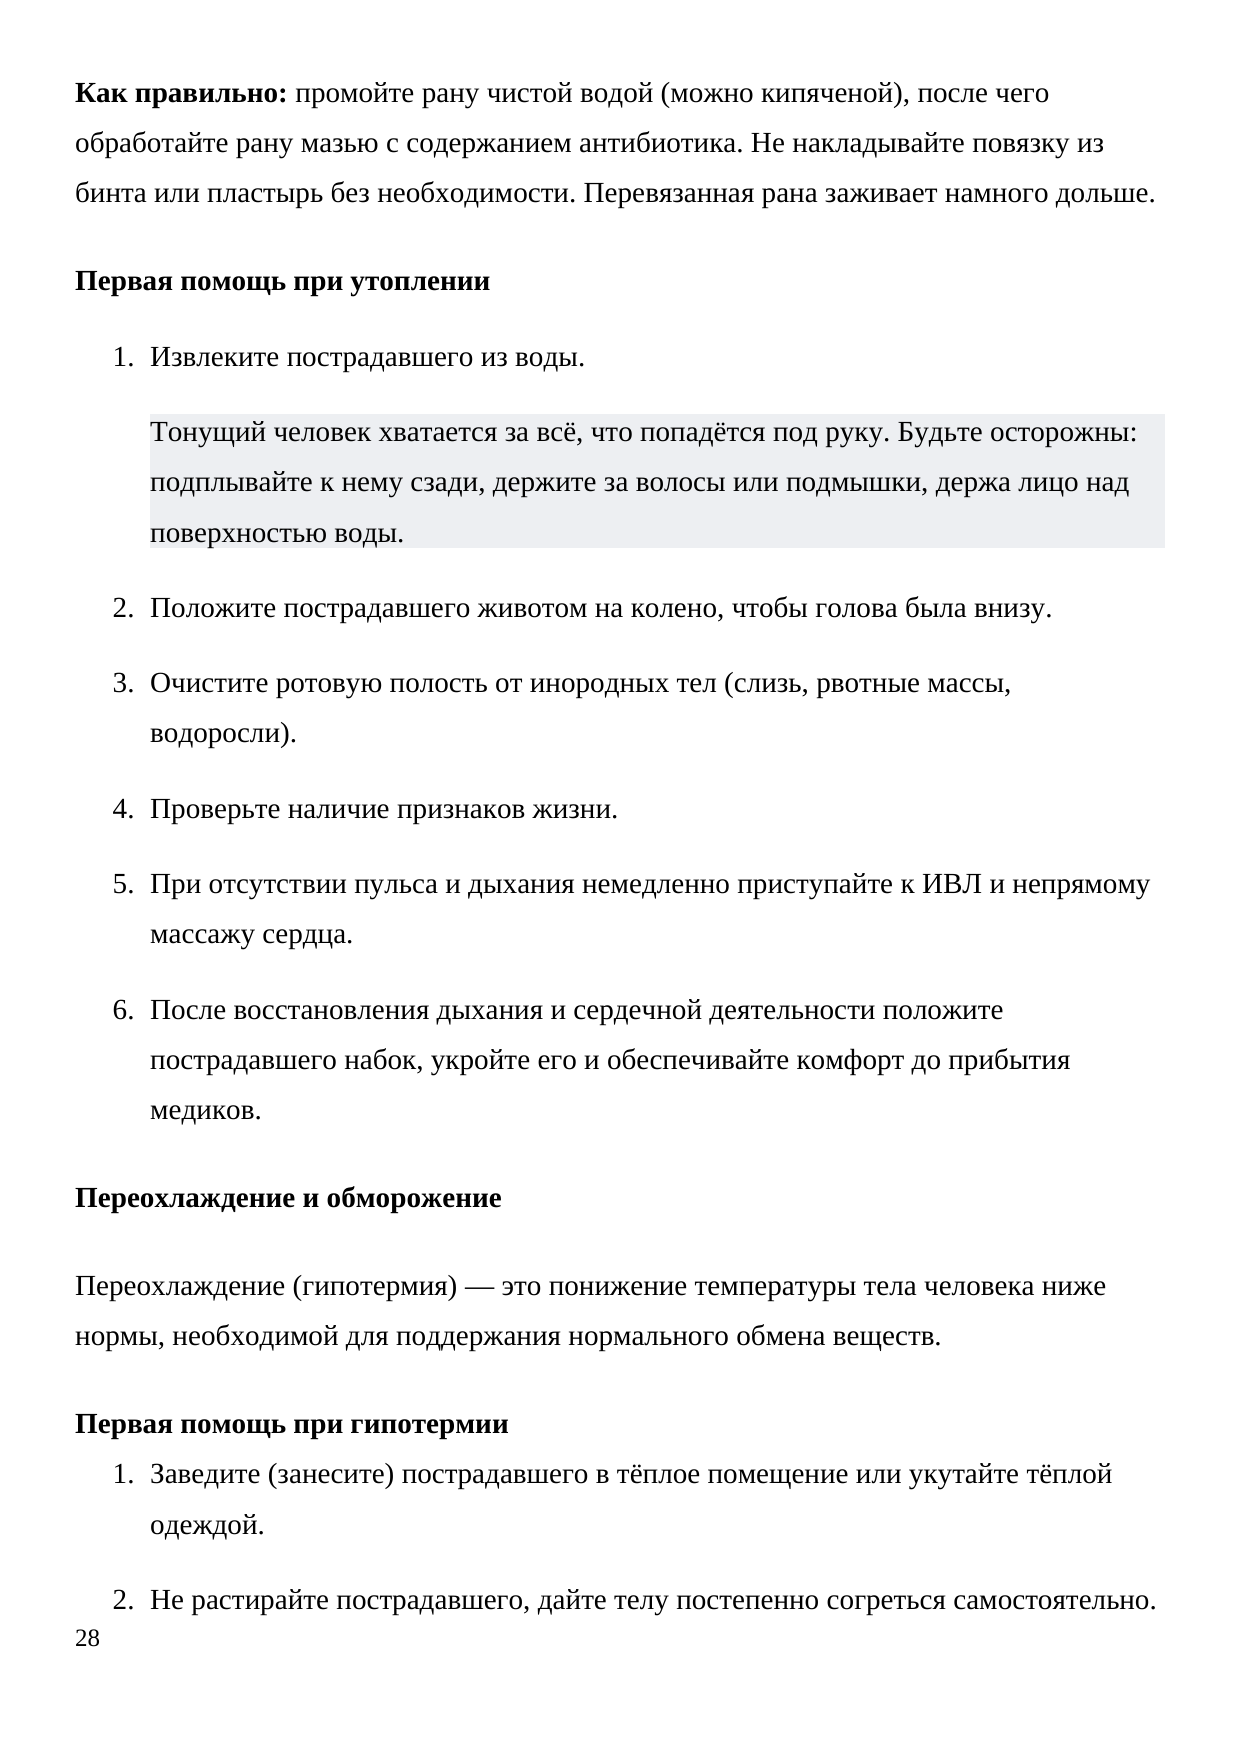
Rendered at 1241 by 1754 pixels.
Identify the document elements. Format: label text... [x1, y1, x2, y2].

list Очистите ротовую полость от инородных тел (слизь, рвотные массы, водоросли). [112, 665, 1165, 749]
list Положите пострадавшего животом на колено, чтобы голова была внизу. [112, 590, 1165, 623]
text Как правильно: промойте рану чистой водой (можно кипяченой), после чего обработайте рану мазью с содержанием антибиотика. Не накладывайте повязку из бинта или пластырь без необходимости. Перевязанная рана заживает намного дольше. [75, 75, 1165, 209]
text Переохлаждение (гипотермия) — это понижение температуры тела человека ниже нормы, необходимой для поддержания нормального обмена веществ. [75, 1268, 1165, 1352]
list Не растирайте пострадавшего, дайте телу постепенно согреться самостоятельно. [112, 1582, 1165, 1616]
text Тонущий человек хватается за всё, что попадётся под руку. Будьте осторожны: подплывайте к нему сзади, держите за волосы или подмышки, держа лицо над поверхностью воды. [150, 414, 1165, 548]
list Заведите (занесите) пострадавшего в тёплое помещение или укутайте тёплой одеждой. [112, 1457, 1165, 1540]
text Первая помощь при гипотермии [75, 1406, 1165, 1440]
list После восстановления дыхания и сердечной деятельности положите пострадавшего набок, укройте его и обеспечивайте комфорт до прибытия медиков. [112, 992, 1165, 1126]
text Первая помощь при утоплении [75, 263, 1165, 297]
text Переохлаждение и обморожение [75, 1180, 1165, 1214]
list Проверьте наличие признаков жизни. [112, 791, 1165, 824]
list При отсутствии пульса и дыхания немедленно приступайте к ИВЛ и непрямому массажу сердца. [112, 866, 1165, 950]
list Извлеките пострадавшего из воды. [112, 339, 1165, 372]
